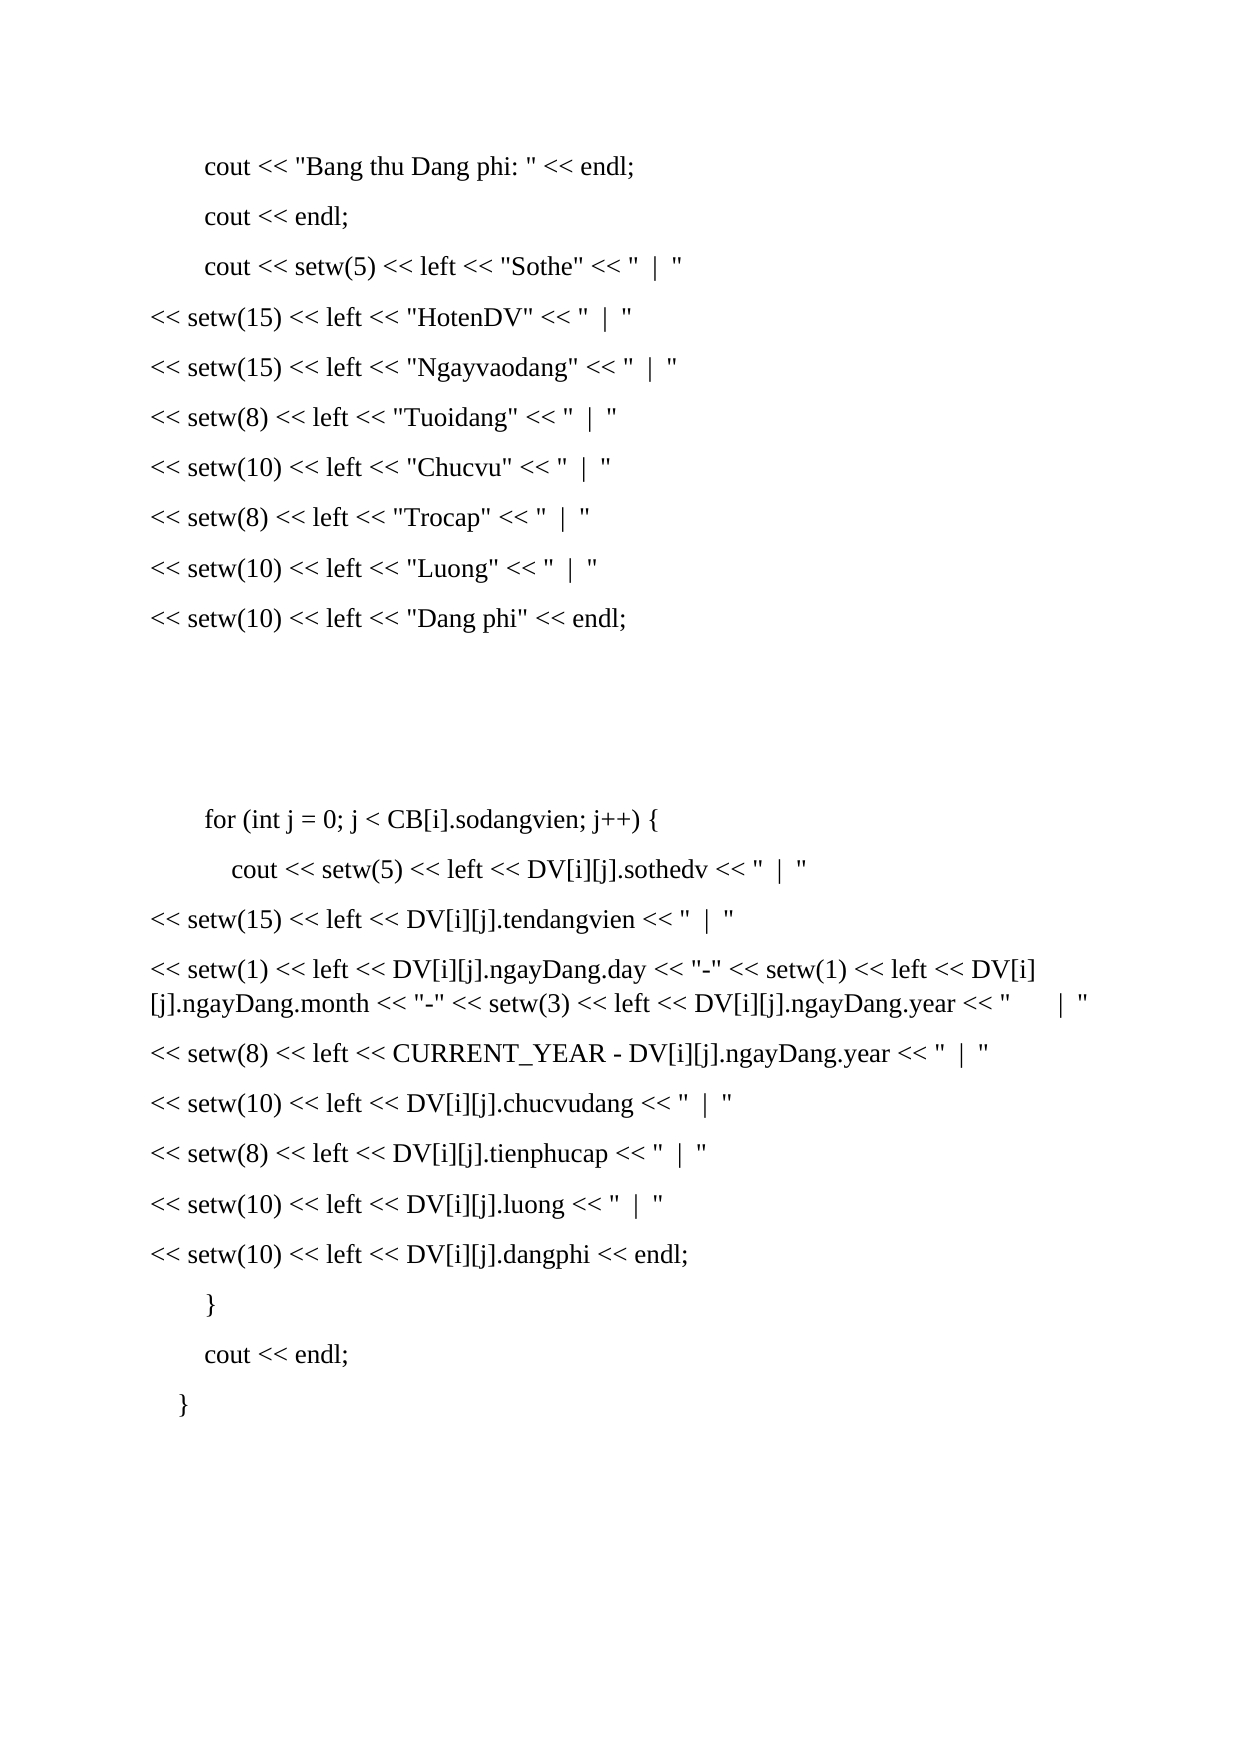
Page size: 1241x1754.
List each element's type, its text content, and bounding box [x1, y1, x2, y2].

text << setw(10) << left << "Chucvu" << " | " [150, 451, 1090, 482]
text << setw(8) << left << CURRENT_YEAR - DV[i][j].ngayDang.year << " | " [150, 1037, 1090, 1068]
text << setw(10) << left << DV[i][j].chucvudang << " | " [150, 1087, 1090, 1118]
text << setw(15) << left << DV[i][j].tendangvien << " | " [150, 903, 1090, 934]
text << setw(15) << left << "Ngayvaodang" << " | " [150, 351, 1090, 382]
text << setw(10) << left << "Dang phi" << endl; [150, 602, 1090, 633]
text << setw(15) << left << "HotenDV" << " | " [150, 301, 1090, 332]
text } [150, 1288, 1090, 1319]
text << setw(10) << left << "Luong" << " | " [150, 552, 1090, 583]
text cout << "Bang thu Dang phi: " << endl; [150, 150, 1090, 181]
text cout << endl; [150, 1338, 1090, 1369]
text } [150, 1388, 1090, 1420]
text cout << endl; [150, 200, 1090, 231]
text << setw(8) << left << "Tuoidang" << " | " [150, 401, 1090, 432]
text cout << setw(5) << left << "Sothe" << " | " [150, 250, 1090, 282]
text << setw(8) << left << DV[i][j].tienphucap << " | " [150, 1137, 1090, 1169]
text for (int j = 0; j < CB[i].sodangvien; j++) { [150, 803, 1090, 834]
text << setw(8) << left << "Trocap" << " | " [150, 501, 1090, 533]
text cout << setw(5) << left << DV[i][j].sothedv << " | " [150, 853, 1090, 884]
text << setw(10) << left << DV[i][j].dangphi << endl; [150, 1238, 1090, 1269]
text << setw(10) << left << DV[i][j].luong << " | " [150, 1188, 1090, 1219]
text << setw(1) << left << DV[i][j].ngayDang.day << "-" << setw(1) << left << DV[i][j].ngayDang.month << "-" << setw(3) << left << DV[i][j].ngayDang.year << " | " [150, 953, 1090, 1018]
